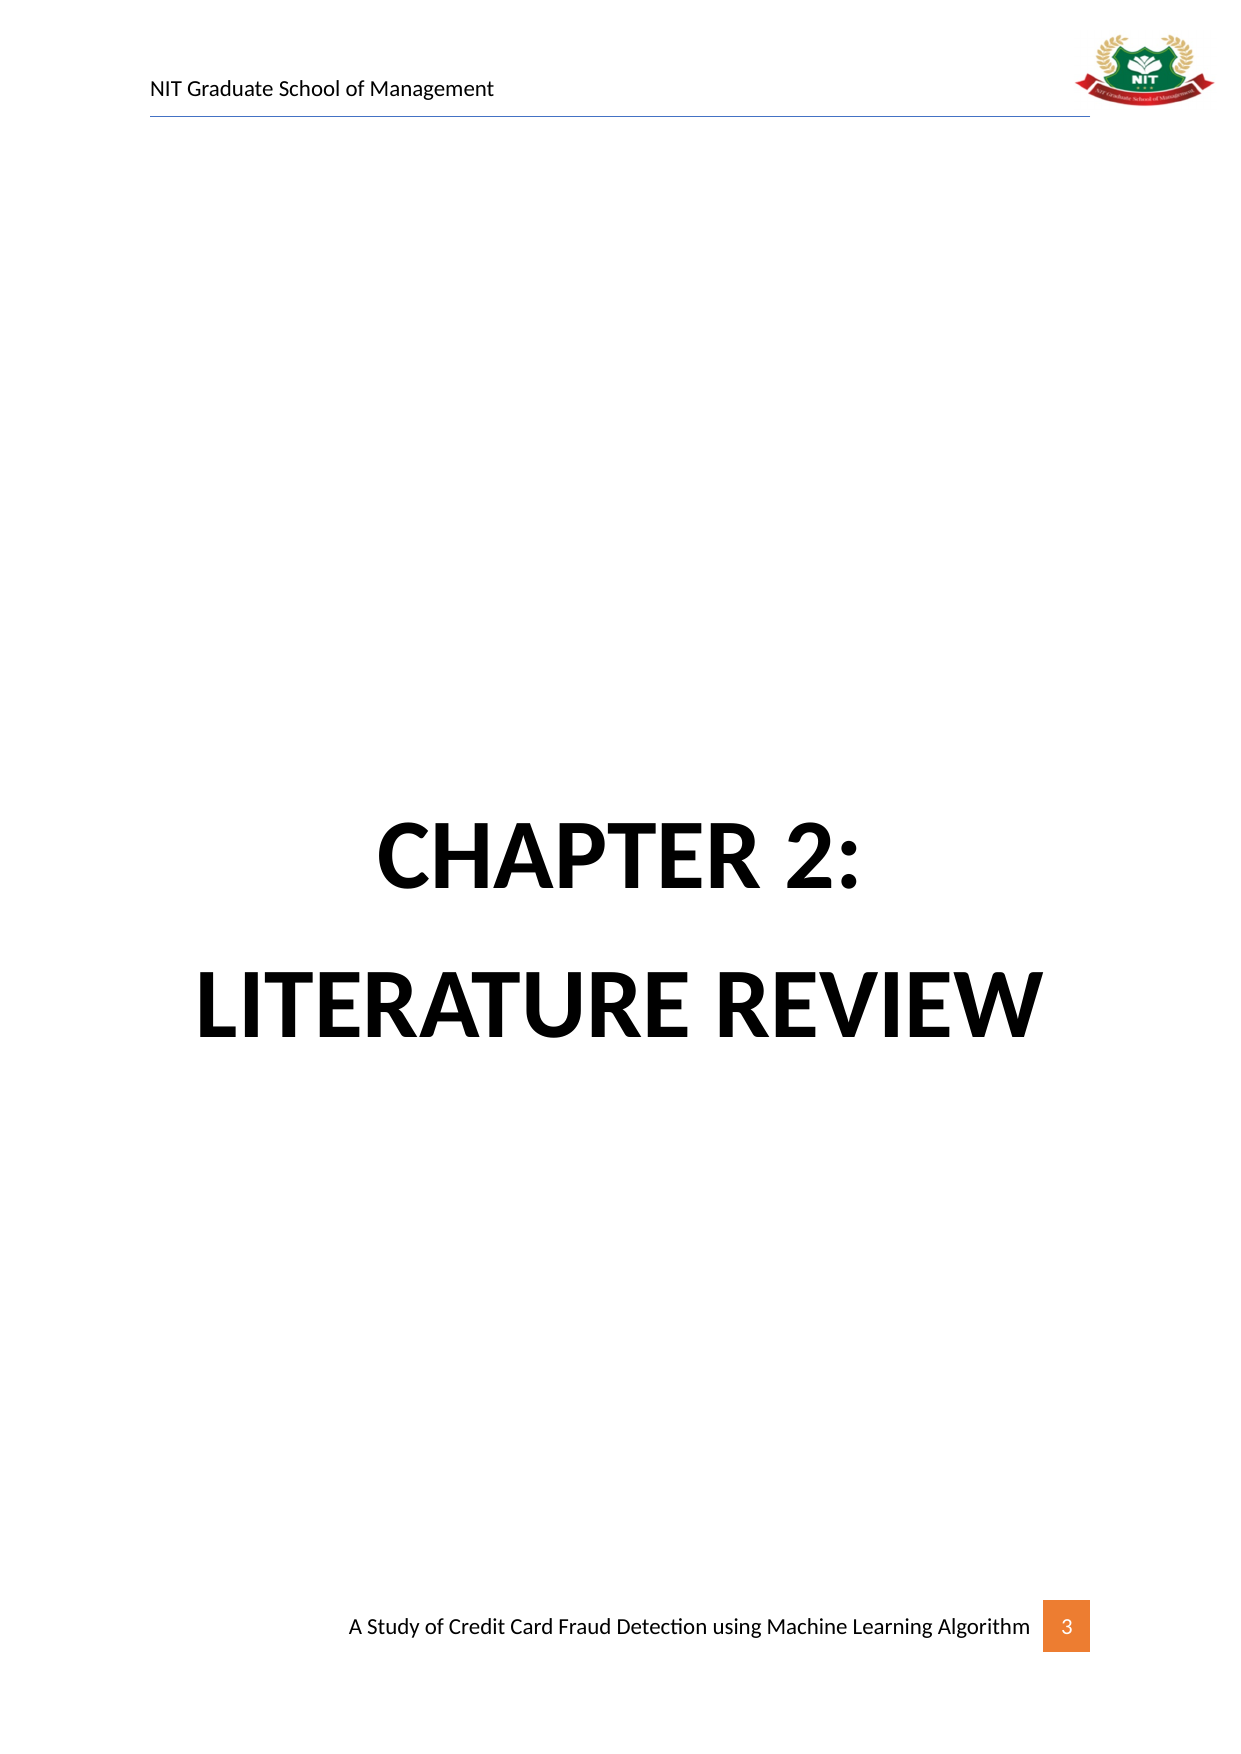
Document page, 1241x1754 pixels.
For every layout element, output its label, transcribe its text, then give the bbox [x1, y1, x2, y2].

text LITERATURE REVIEW [150, 940, 1090, 1062]
text CHAPTER 2: [150, 791, 1090, 913]
picture [1073, 30, 1218, 110]
